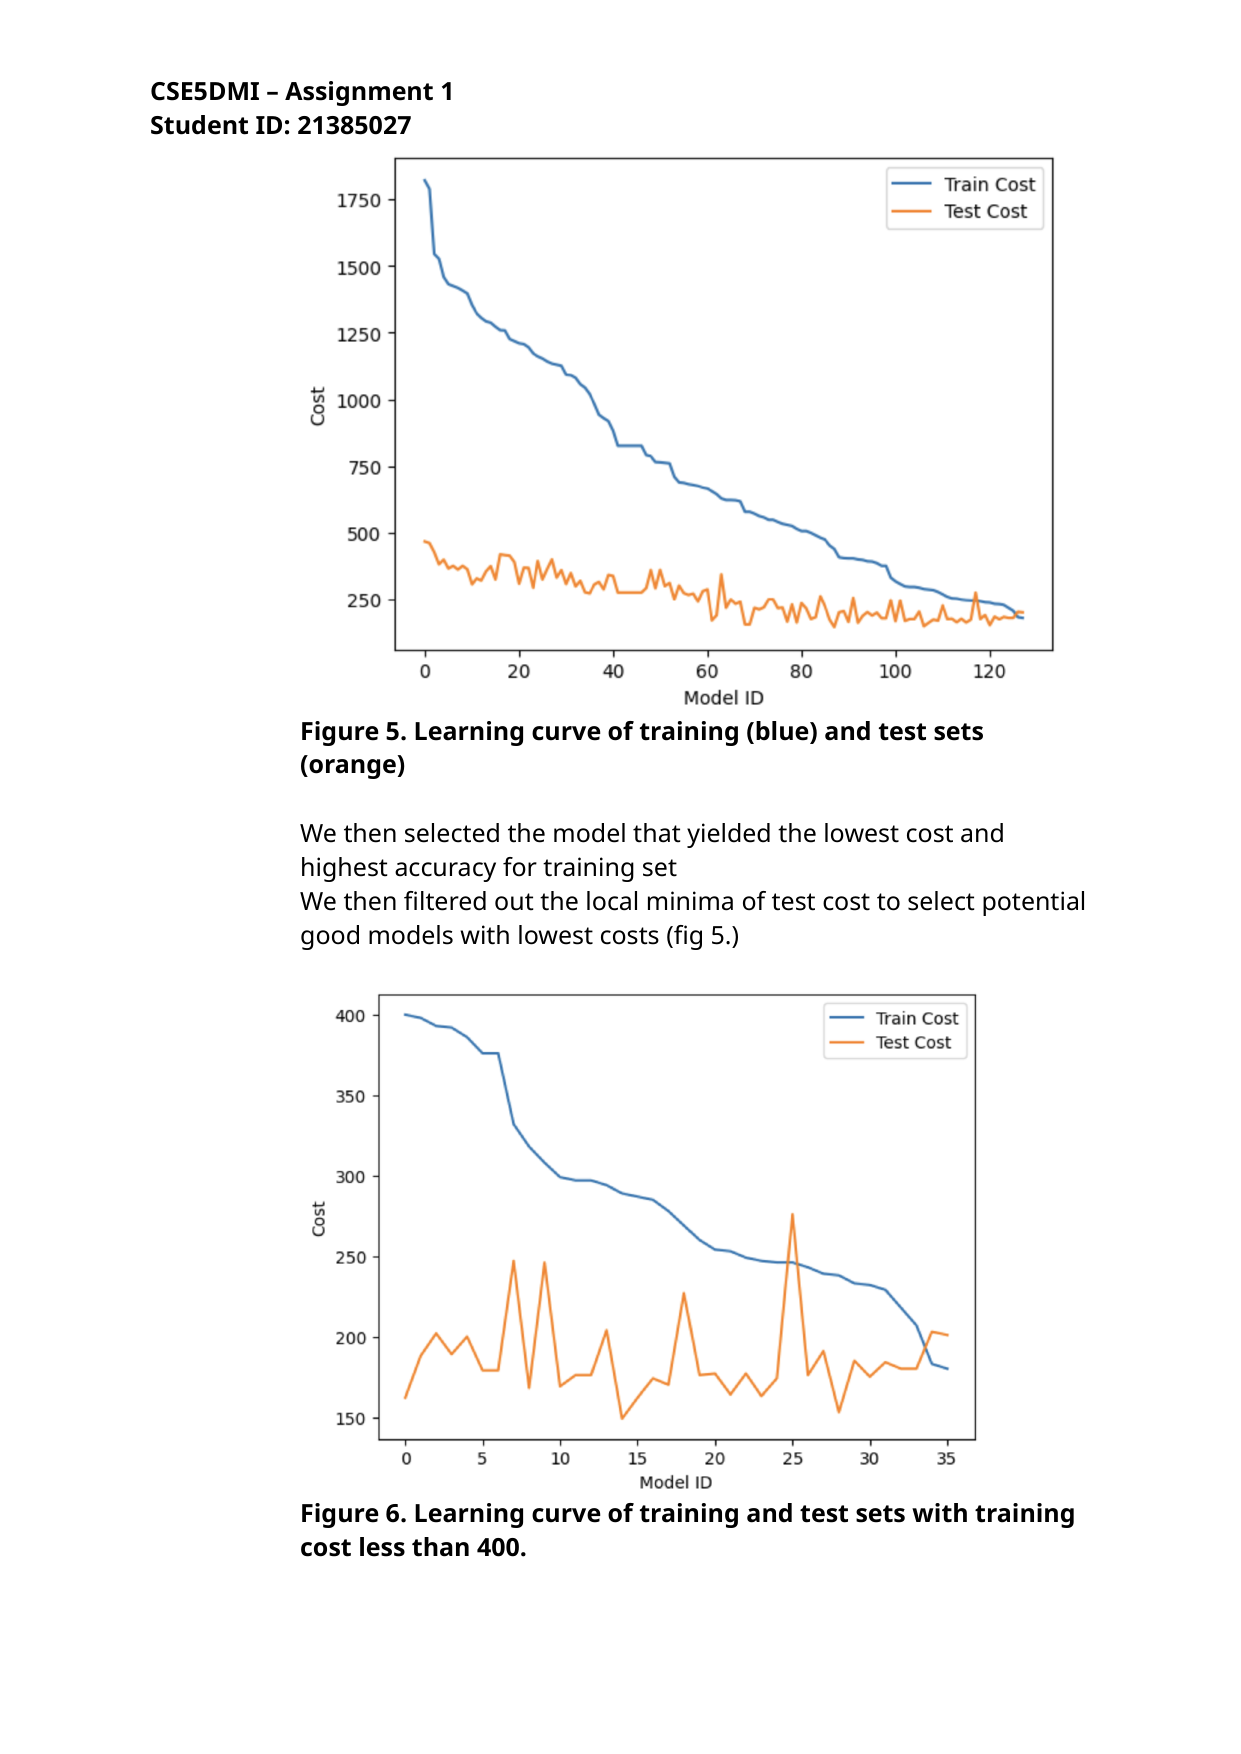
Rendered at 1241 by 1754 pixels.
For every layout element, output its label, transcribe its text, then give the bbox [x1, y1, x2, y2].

picture [300, 150, 1061, 714]
text We then selected the model that yielded the lowest cost and highest accuracy for training set [300, 815, 1090, 883]
text We then filtered out the local minima of test cost to select potential good models with lowest costs (fig 5.) [300, 883, 1090, 952]
text Figure 6. Learning curve of training and test sets with training cost less than 400. [300, 1496, 1090, 1564]
text Figure 5. Learning curve of training (blue) and test sets (orange) [300, 713, 1090, 781]
picture [300, 985, 983, 1496]
